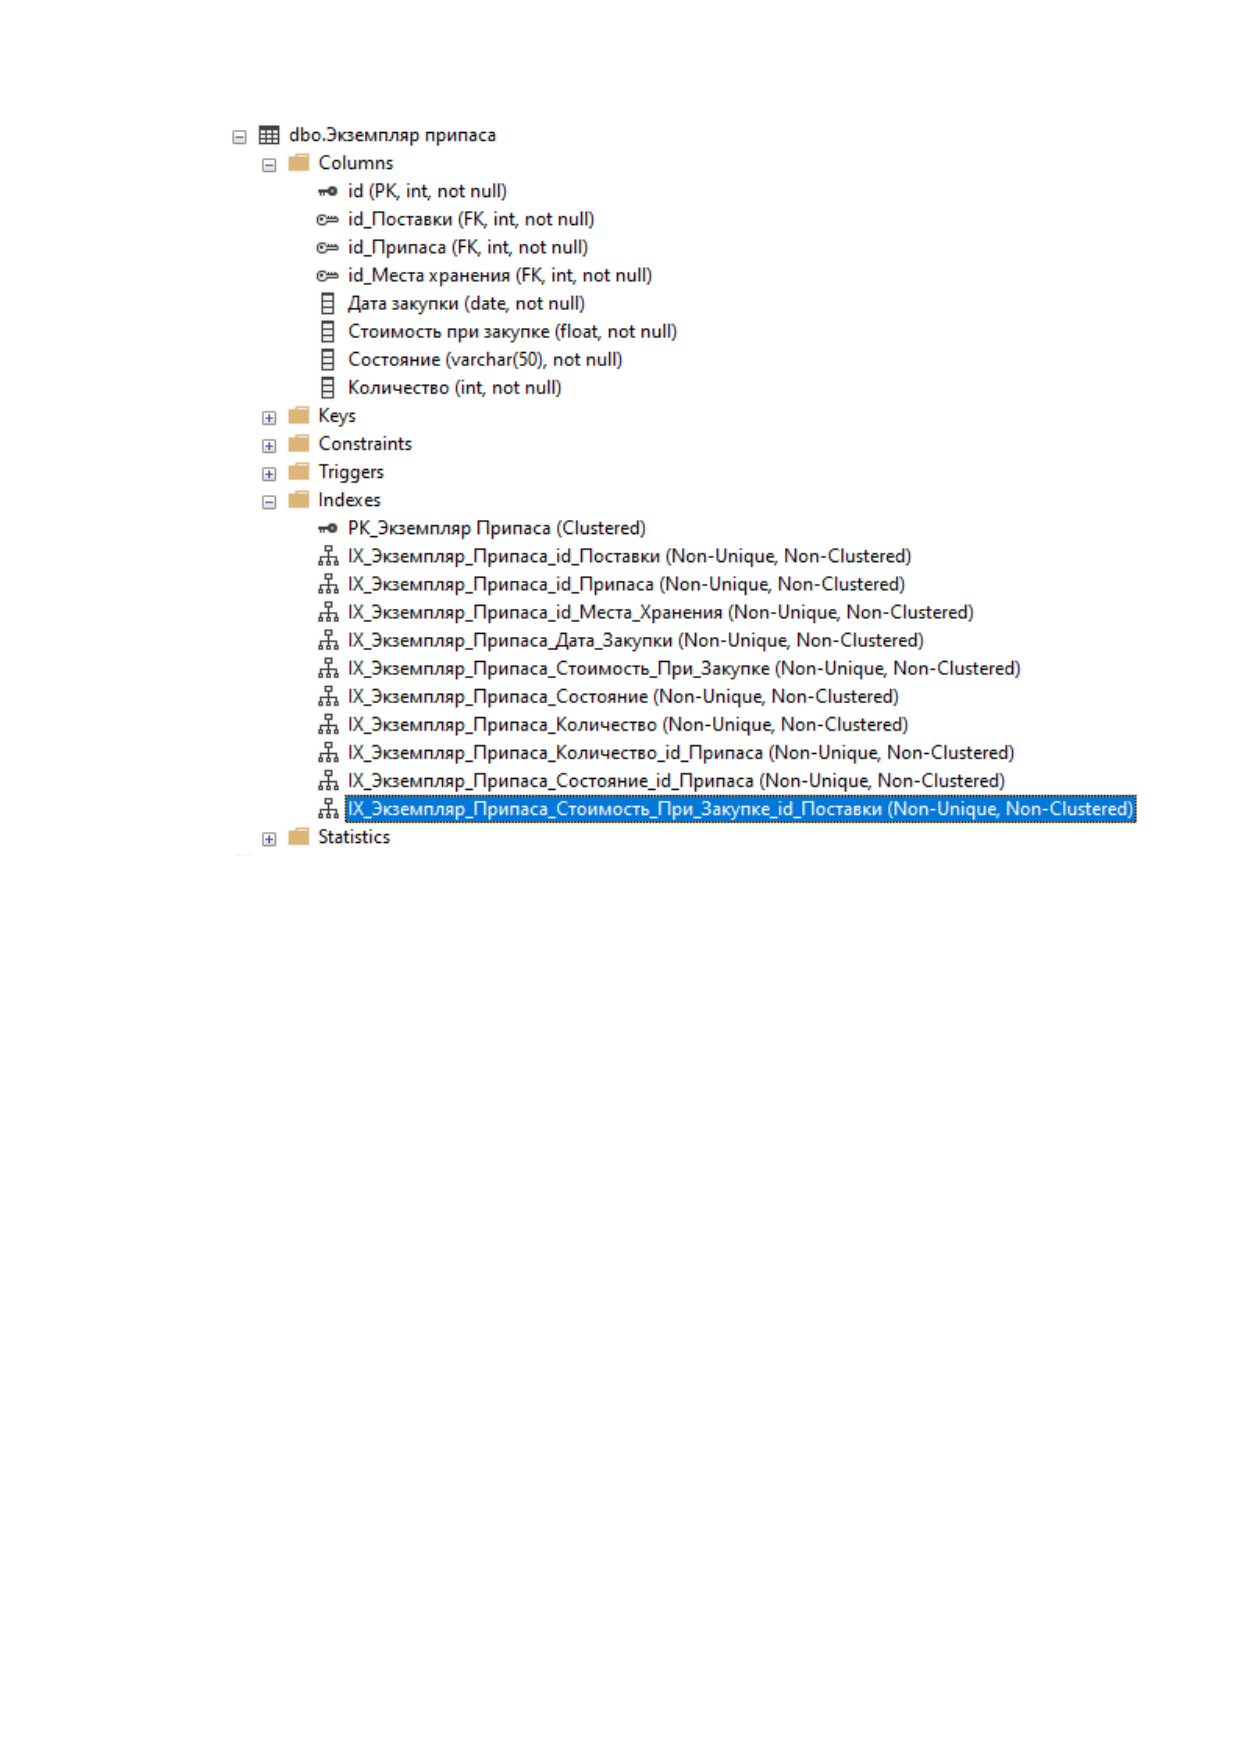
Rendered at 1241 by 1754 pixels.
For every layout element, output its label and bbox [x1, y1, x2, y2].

picture [214, 118, 1190, 856]
